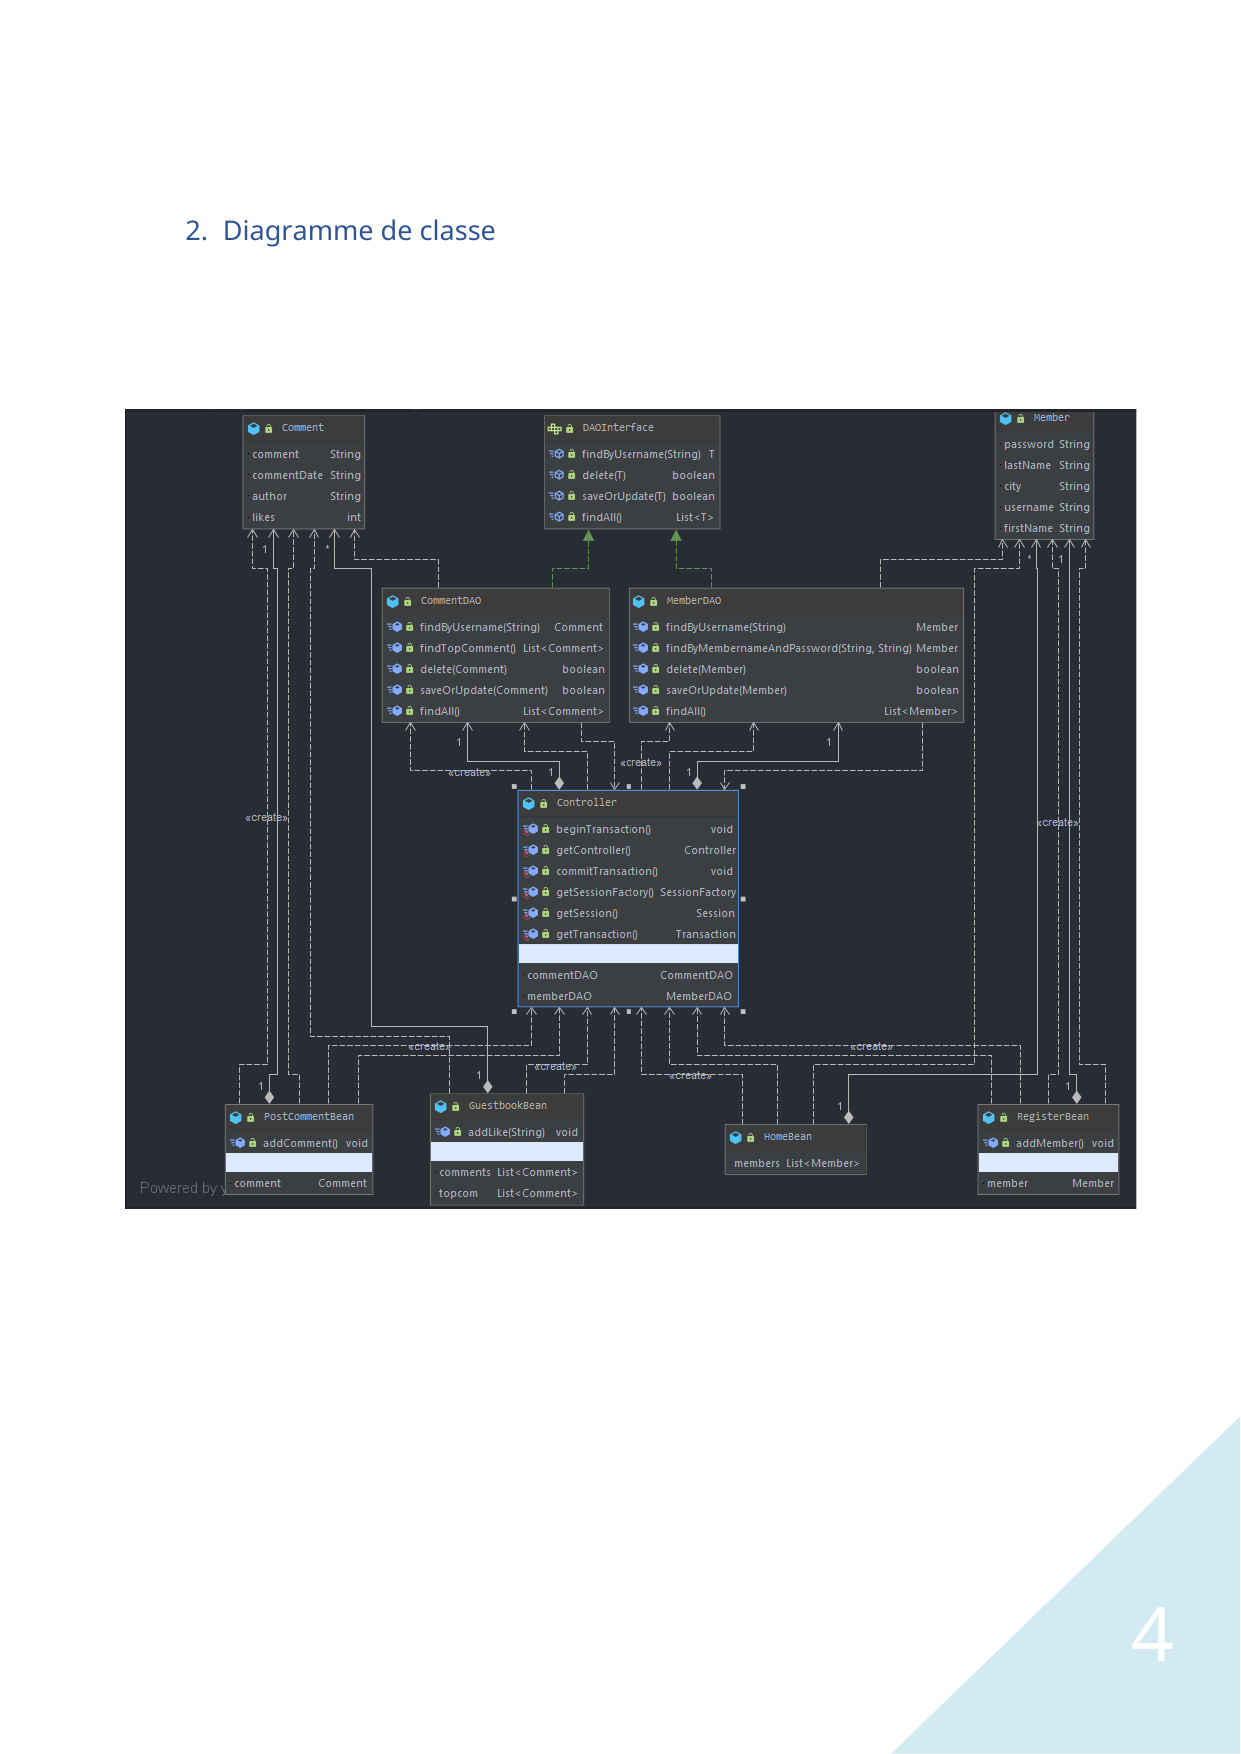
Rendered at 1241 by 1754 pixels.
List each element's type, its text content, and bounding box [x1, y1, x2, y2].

subtitle Diagramme de classe [185, 211, 1093, 248]
picture [125, 409, 1137, 1209]
